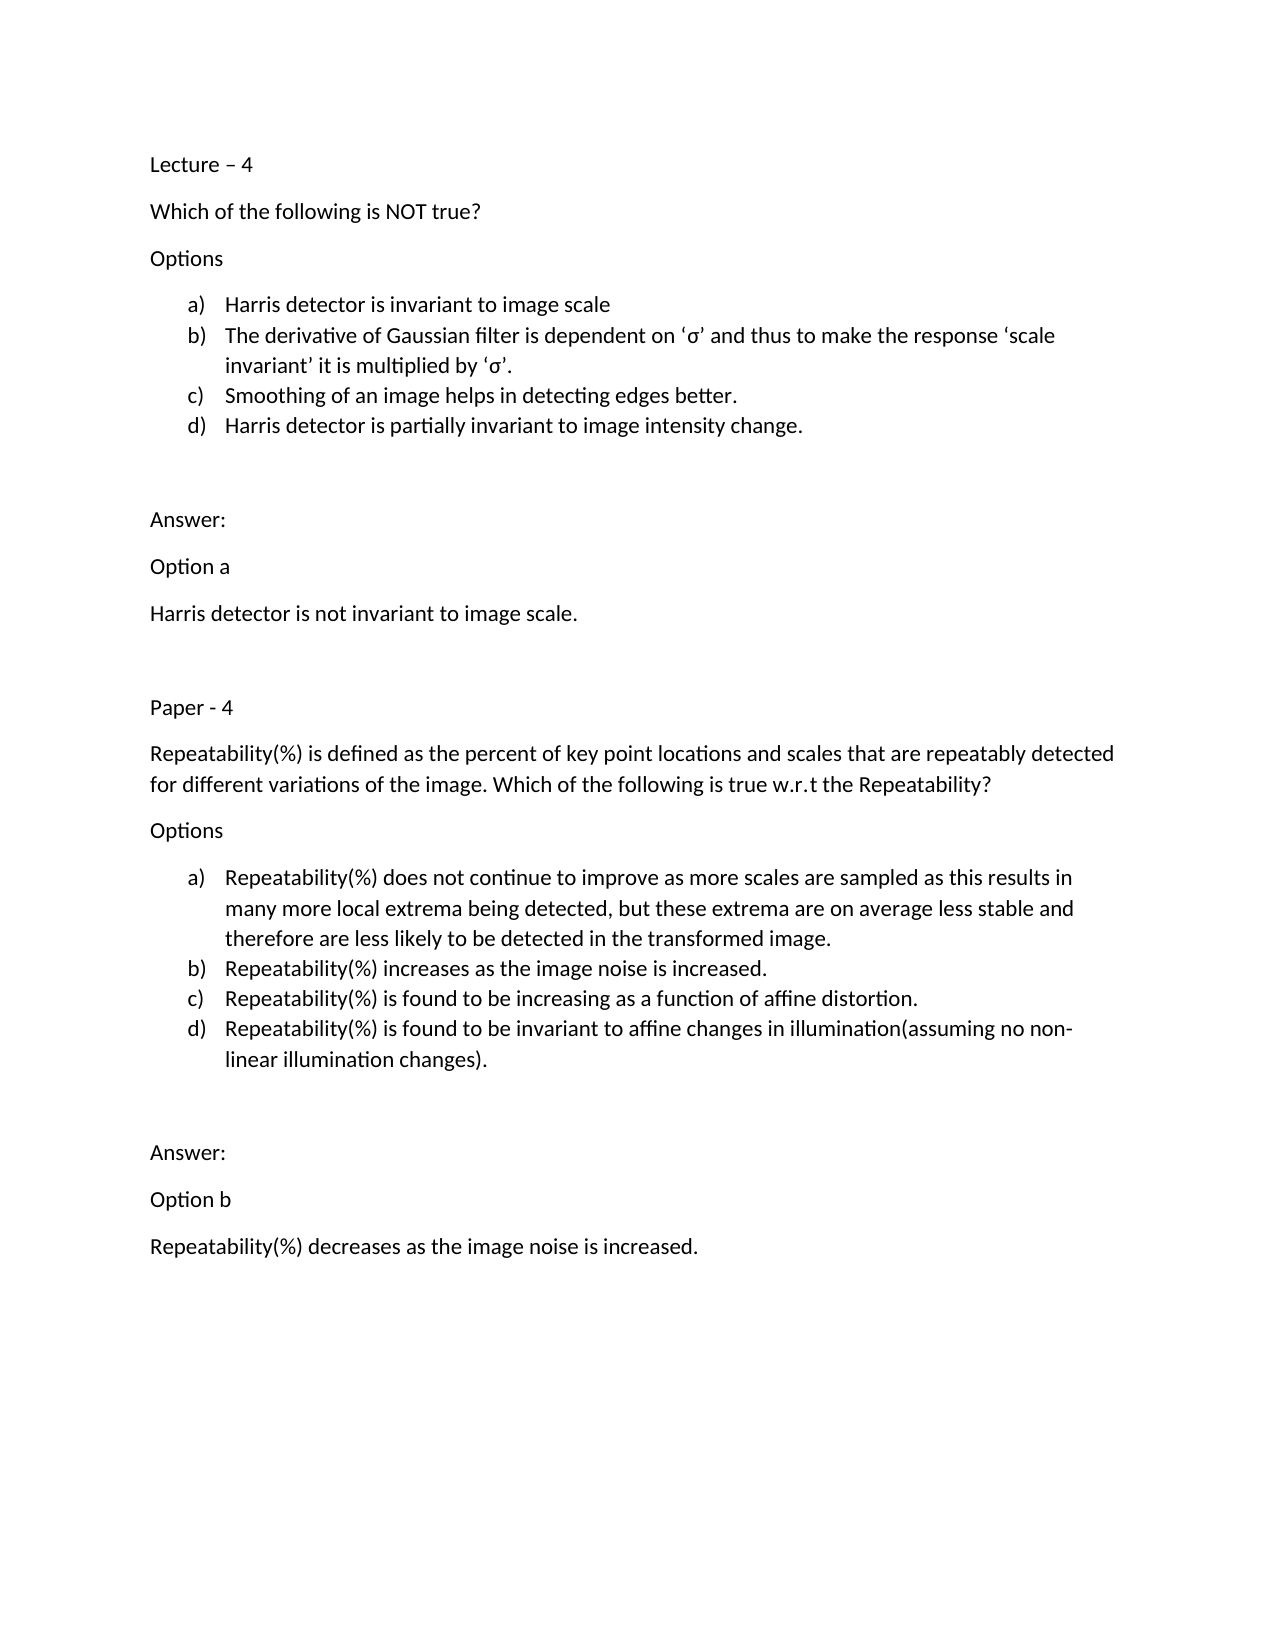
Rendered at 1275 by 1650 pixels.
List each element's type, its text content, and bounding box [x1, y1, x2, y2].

text Answer: [150, 505, 1125, 533]
list Repeatability(%) increases as the image noise is increased. [187, 954, 1125, 982]
list Repeatability(%) is found to be increasing as a function of affine distortion. [187, 984, 1125, 1012]
text Repeatability(%) decreases as the image noise is increased. [150, 1232, 1125, 1260]
text Repeatability(%) is defined as the percent of key point locations and scales that are repeatably detected for different variations of the image. Which of the following is true w.r.t the Repeatability? [150, 739, 1125, 798]
list Smoothing of an image helps in detecting edges better. [187, 381, 1125, 409]
text Answer: [150, 1138, 1125, 1167]
list The derivative of Gaussian filter is dependent on ‘σ’ and thus to make the response ‘scale invariant’ it is multiplied by ‘σ’. [187, 321, 1125, 379]
list Repeatability(%) does not continue to improve as more scales are sampled as this results in many more local extrema being detected, but these extrema are on average less stable and therefore are less likely to be detected in the transformed image. [187, 863, 1125, 952]
text Option a [150, 552, 1125, 580]
text Harris detector is not invariant to image scale. [150, 599, 1125, 627]
list Harris detector is partially invariant to image intensity change. [187, 411, 1125, 439]
text Which of the following is NOT true? [150, 197, 1125, 225]
text Paper - 4 [150, 693, 1125, 721]
list Repeatability(%) is found to be invariant to affine changes in illumination(assuming no non-linear illumination changes). [187, 1014, 1125, 1073]
text Options [150, 817, 1125, 845]
list Harris detector is invariant to image scale [187, 291, 1125, 319]
text Option b [150, 1185, 1125, 1213]
text Lecture – 4 [150, 150, 1125, 178]
text Options [150, 244, 1125, 272]
